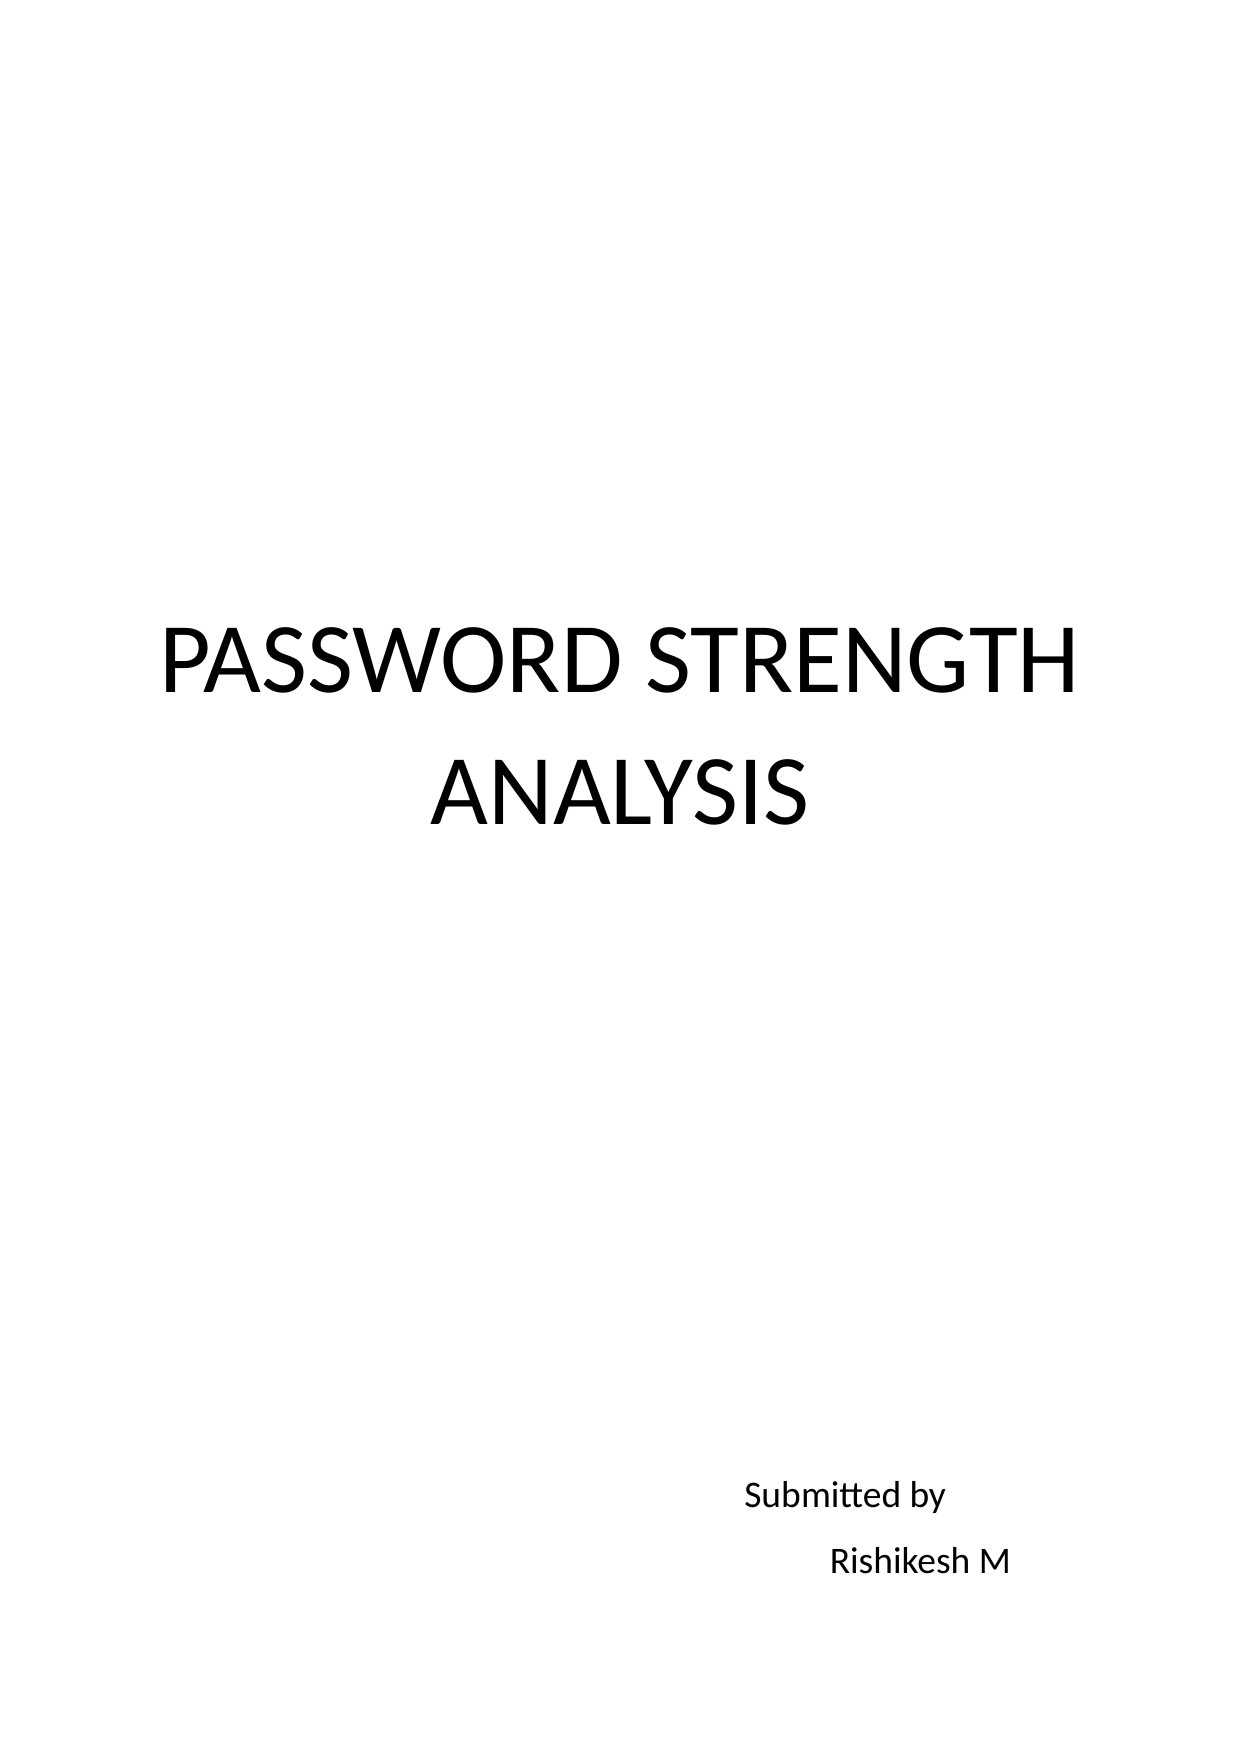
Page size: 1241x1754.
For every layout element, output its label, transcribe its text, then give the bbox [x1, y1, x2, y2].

text Rishikesh M [675, 1537, 1090, 1583]
text Submitted by [525, 1471, 1090, 1517]
text PASSWORD STRENGTH ANALYSIS [150, 595, 1090, 849]
